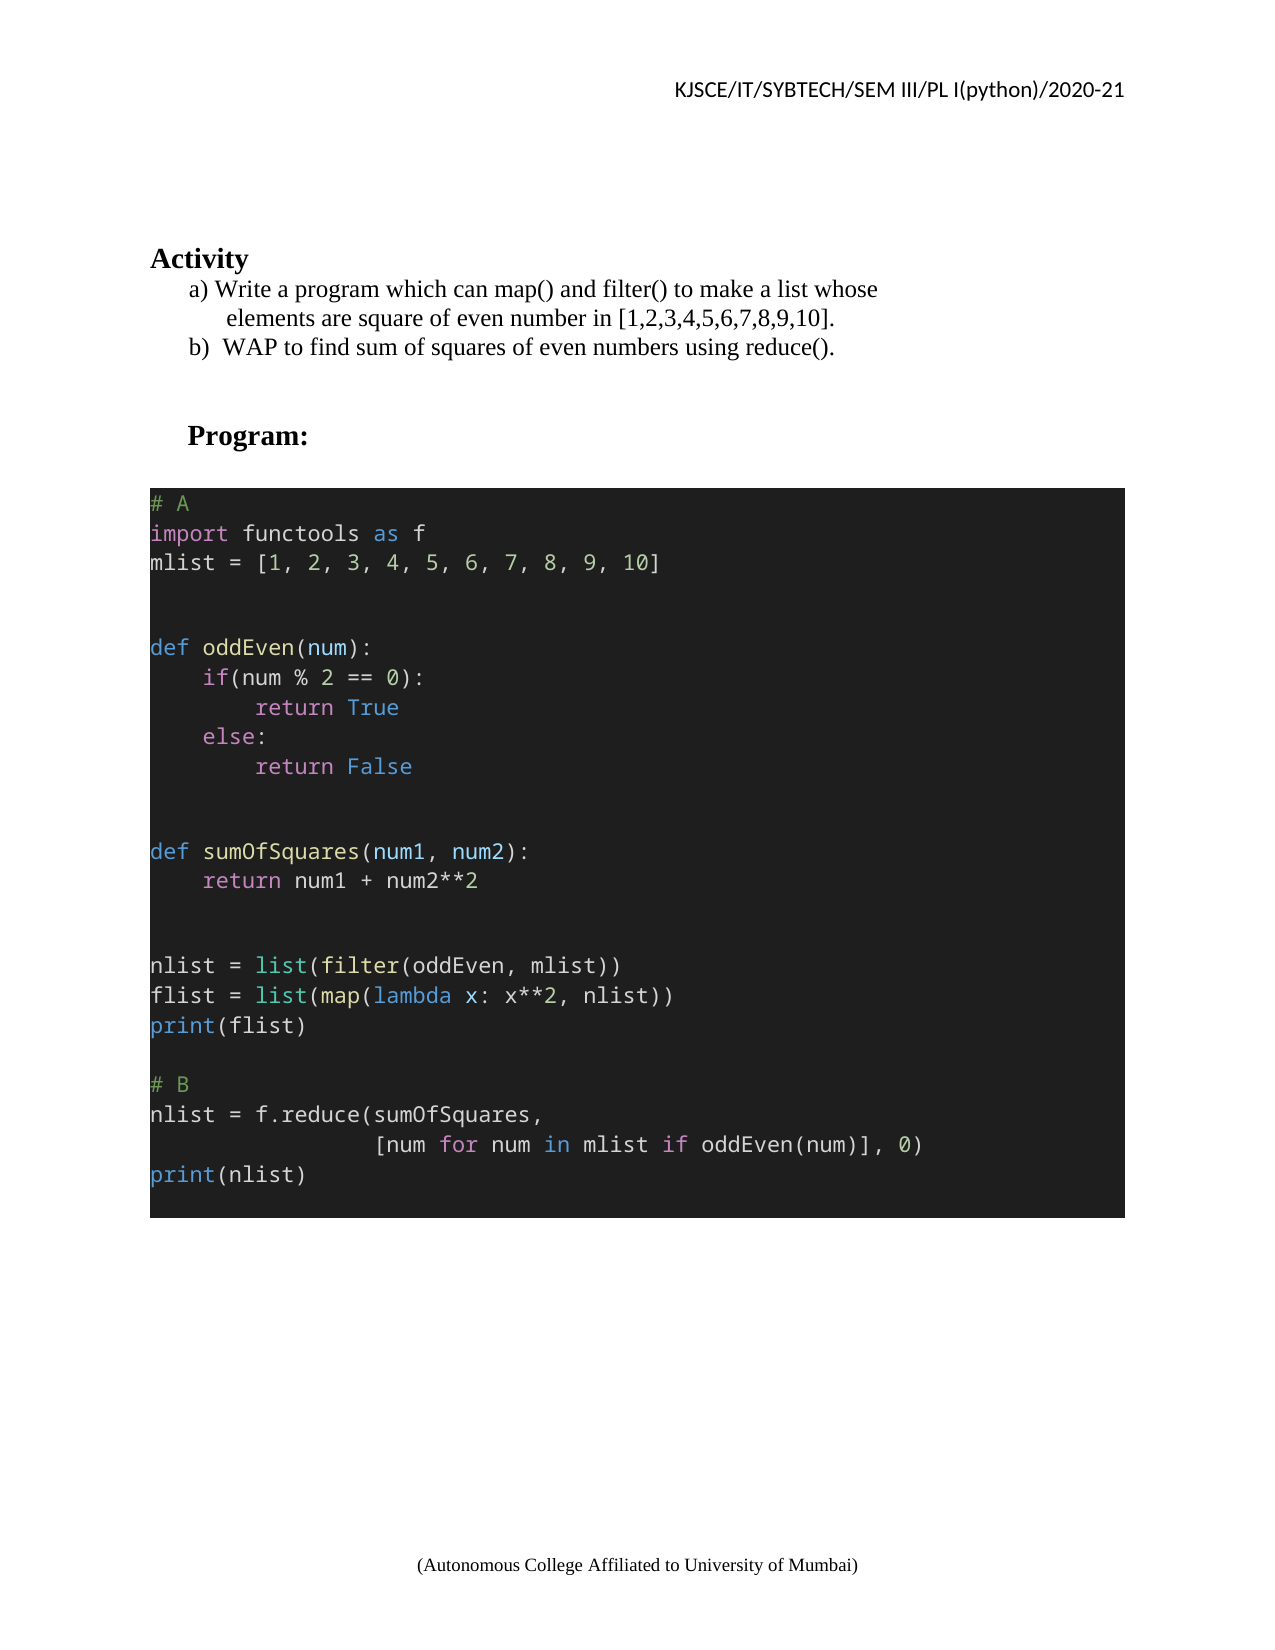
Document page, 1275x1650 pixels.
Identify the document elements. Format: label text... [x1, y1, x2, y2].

text import functools as f [150, 518, 1125, 547]
text return False [150, 751, 1125, 781]
text [num for num in mlist if oddEven(num)], 0) [150, 1129, 1125, 1159]
text return num1 + num2**2 [150, 866, 1125, 895]
text print(flist) [150, 1010, 1125, 1039]
text print(nlist) [150, 1159, 1125, 1188]
text # B [150, 1069, 1125, 1099]
text # A [150, 488, 1125, 518]
text flist = list(map(lambda x: x**2, nlist)) [150, 980, 1125, 1010]
text elements are square of even number in [1,2,3,4,5,6,7,8,9,10]. b) WAP to find sum of squares of even numbers using reduce(). [189, 303, 1125, 361]
text if(num % 2 == 0): [150, 662, 1125, 692]
text a) Write a program which can map() and filter() to make a list whose [189, 274, 1125, 303]
text else: [150, 721, 1125, 751]
text nlist = f.reduce(sumOfSquares, [150, 1099, 1125, 1129]
list Program: [187, 418, 1125, 452]
text mlist = [1, 2, 3, 4, 5, 6, 7, 8, 9, 10] [150, 547, 1125, 577]
subtitle Activity [150, 241, 1105, 274]
text nlist = list(filter(oddEven, mlist)) [150, 950, 1125, 980]
text def oddEven(num): [150, 632, 1125, 662]
text def sumOfSquares(num1, num2): [150, 836, 1125, 866]
text return True [150, 692, 1125, 721]
